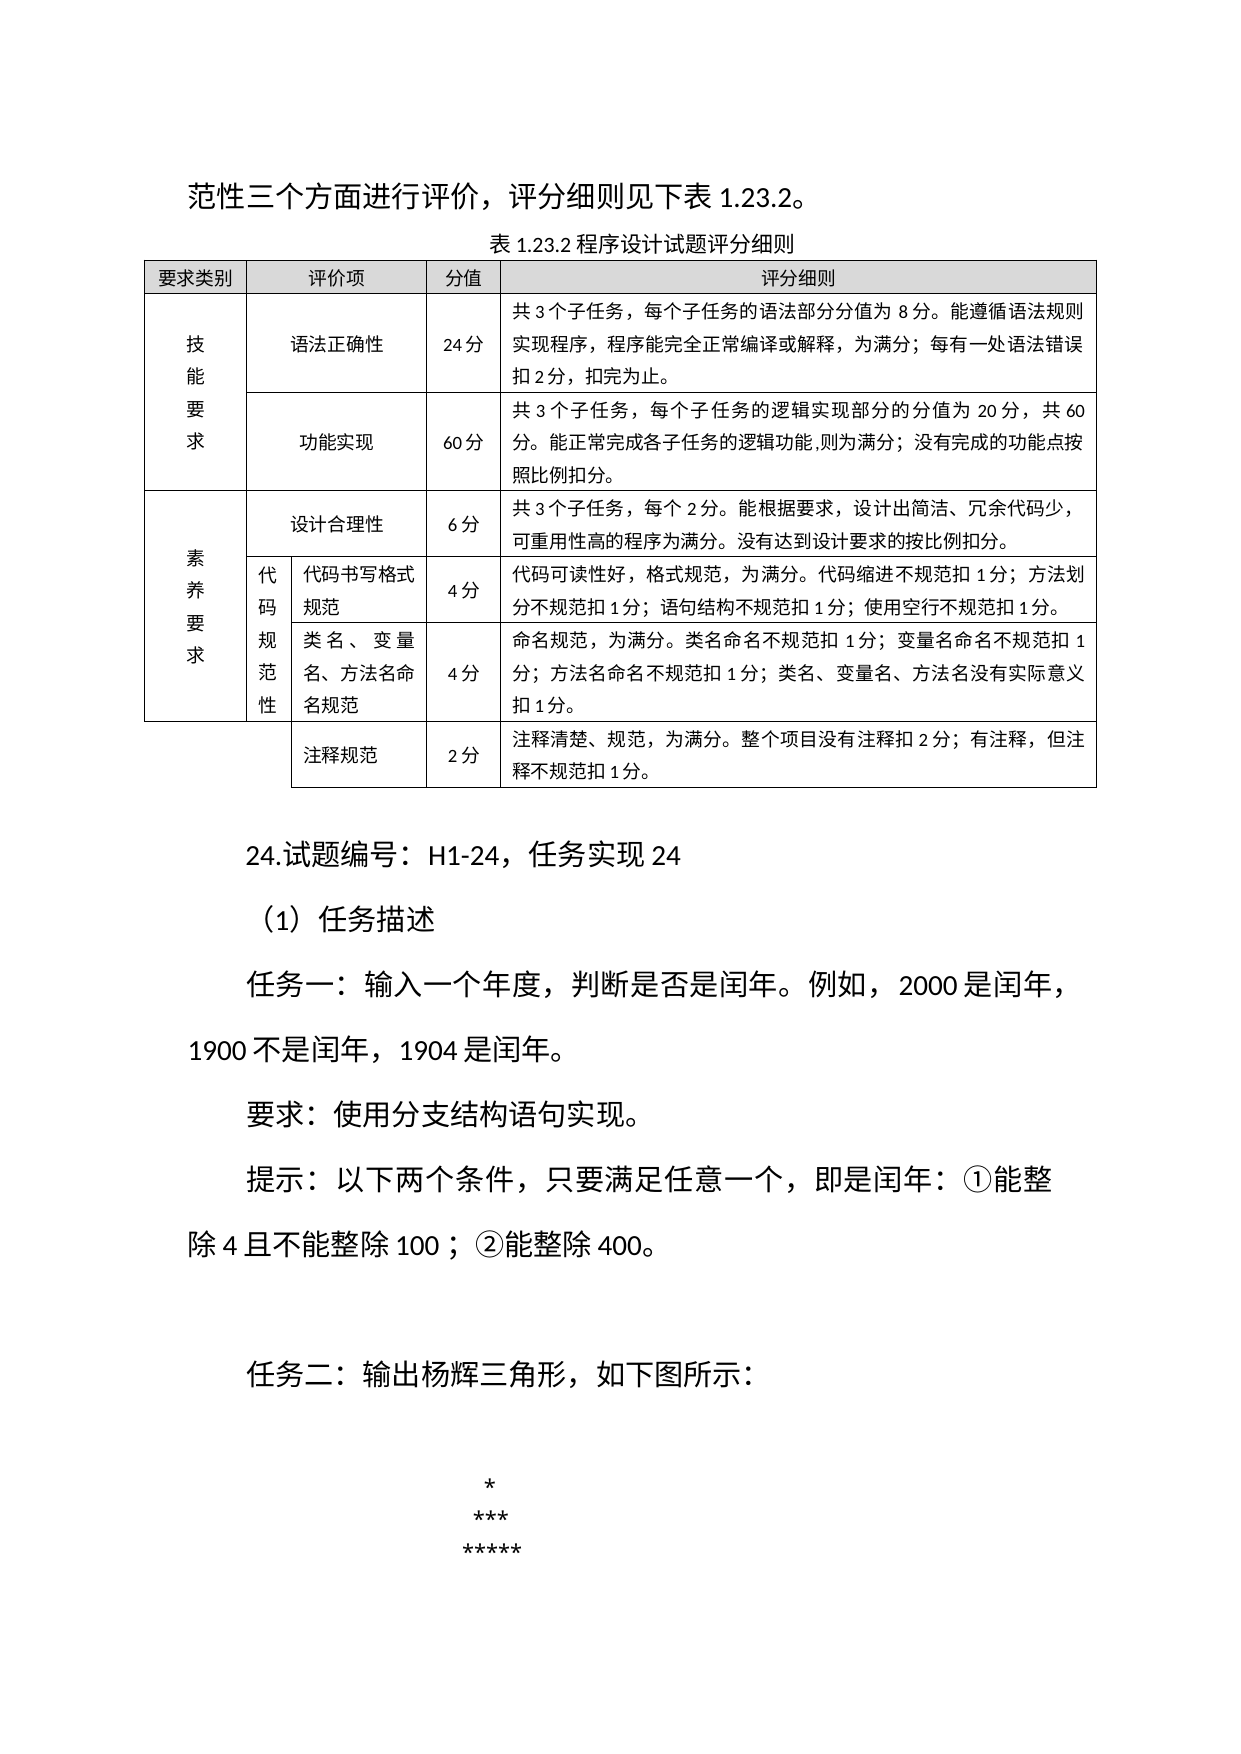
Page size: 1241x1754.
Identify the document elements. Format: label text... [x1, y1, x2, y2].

table_cell 语法正确性 [247, 294, 426, 392]
table_cell 设计合理性 [247, 491, 426, 556]
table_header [407, 1470, 571, 1568]
table_cell 共3个子任务，每个子任务的逻辑实现部分的分值为20分，共60分。能正常完成各子任务的逻辑功能,则为满分；没有完成的功能点按照比例扣分。 [501, 393, 1096, 490]
table_header 评分细则 [501, 261, 1096, 293]
table_cell 共3个子任务，每个2分。能根据要求，设计出简洁、冗余代码少，可重用性高的程序为满分。没有达到设计要求的按比例扣分。 [501, 491, 1096, 556]
text 24.试题编号：H1-24，任务实现24 [187, 820, 1053, 885]
table_cell 命名规范，为满分。类名命名不规范扣1分；变量名命名不规范扣1分；方法名命名不规范扣1分；类名、变量名、方法名没有实际意义扣1分。 [501, 623, 1096, 721]
table_cell 代码书写格式规范 [292, 557, 426, 622]
table_cell 共3个子任务，每个子任务的语法部分分值为8分。能遵循语法规则实现程序，程序能完全正常编译或解释，为满分；每有一处语法错误扣2分，扣完为止。 [501, 294, 1096, 392]
table_cell 2分 [427, 722, 500, 787]
table_cell 24分 [427, 294, 500, 392]
table_cell 功能实现 [247, 393, 426, 490]
text 任务一：输入一个年度，判断是否是闰年。例如，2000是闰年，1900不是闰年，1904是闰年。 [187, 950, 1053, 1080]
table_header 要求类别 [145, 261, 246, 293]
table_cell 注释清楚、规范，为满分。整个项目没有注释扣2分；有注释，但注释不规范扣1分。 [501, 722, 1096, 787]
text （1）任务描述 [187, 885, 1053, 950]
table_cell 素 养 要 求 [145, 491, 246, 721]
table_cell 4分 [427, 623, 500, 721]
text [187, 162, 1053, 227]
table_header 评价项 [247, 261, 426, 293]
table_cell 4分 [427, 557, 500, 622]
table_cell 6分 [427, 491, 500, 556]
text 表1.23.2 程序设计试题评分细则 [231, 227, 1053, 259]
table_cell 注释规范 [292, 722, 426, 787]
text 提示：以下两个条件，只要满足任意一个，即是闰年：①能整除4且不能整除100 ；②能整除400。 [187, 1145, 1053, 1275]
table_cell 类名、变量名、方法名命名规范 [292, 623, 426, 721]
table_cell 代 码 规 范 性 [247, 557, 291, 721]
table_header 分值 [427, 261, 500, 293]
table_cell 60分 [427, 393, 500, 490]
text 任务二：输出杨辉三角形，如下图所示： [187, 1340, 1053, 1405]
table_cell 代码可读性好，格式规范，为满分。代码缩进不规范扣1分；方法划分不规范扣1分；语句结构不规范扣1分；使用空行不规范扣1分。 [501, 557, 1096, 622]
text 要求：使用分支结构语句实现。 [187, 1080, 1053, 1145]
table_cell 技 能 要 求 [145, 294, 246, 490]
